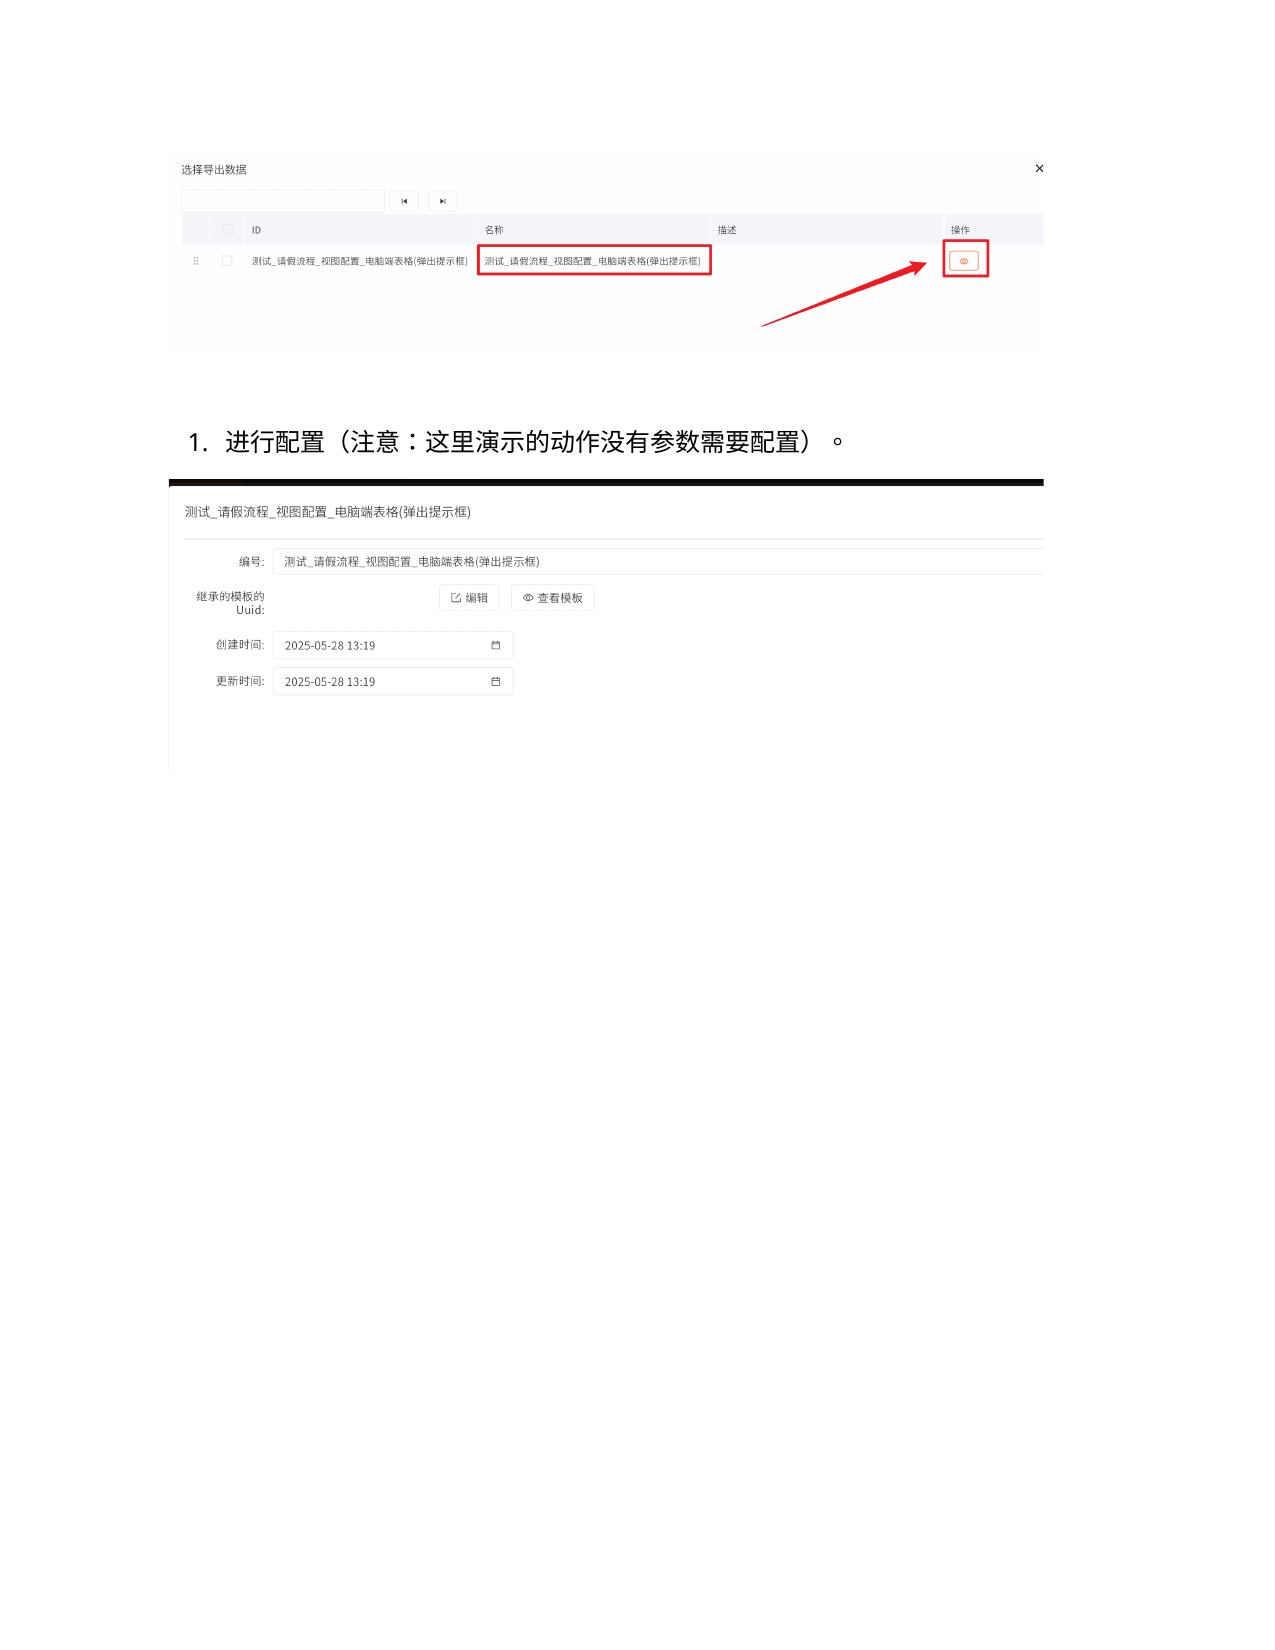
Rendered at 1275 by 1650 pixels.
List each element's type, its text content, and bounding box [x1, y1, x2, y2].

picture [168, 150, 1044, 353]
list 进行配置（注意：这里演示的动作没有参数需要配置）。 [187, 424, 1125, 458]
picture [168, 479, 1044, 770]
